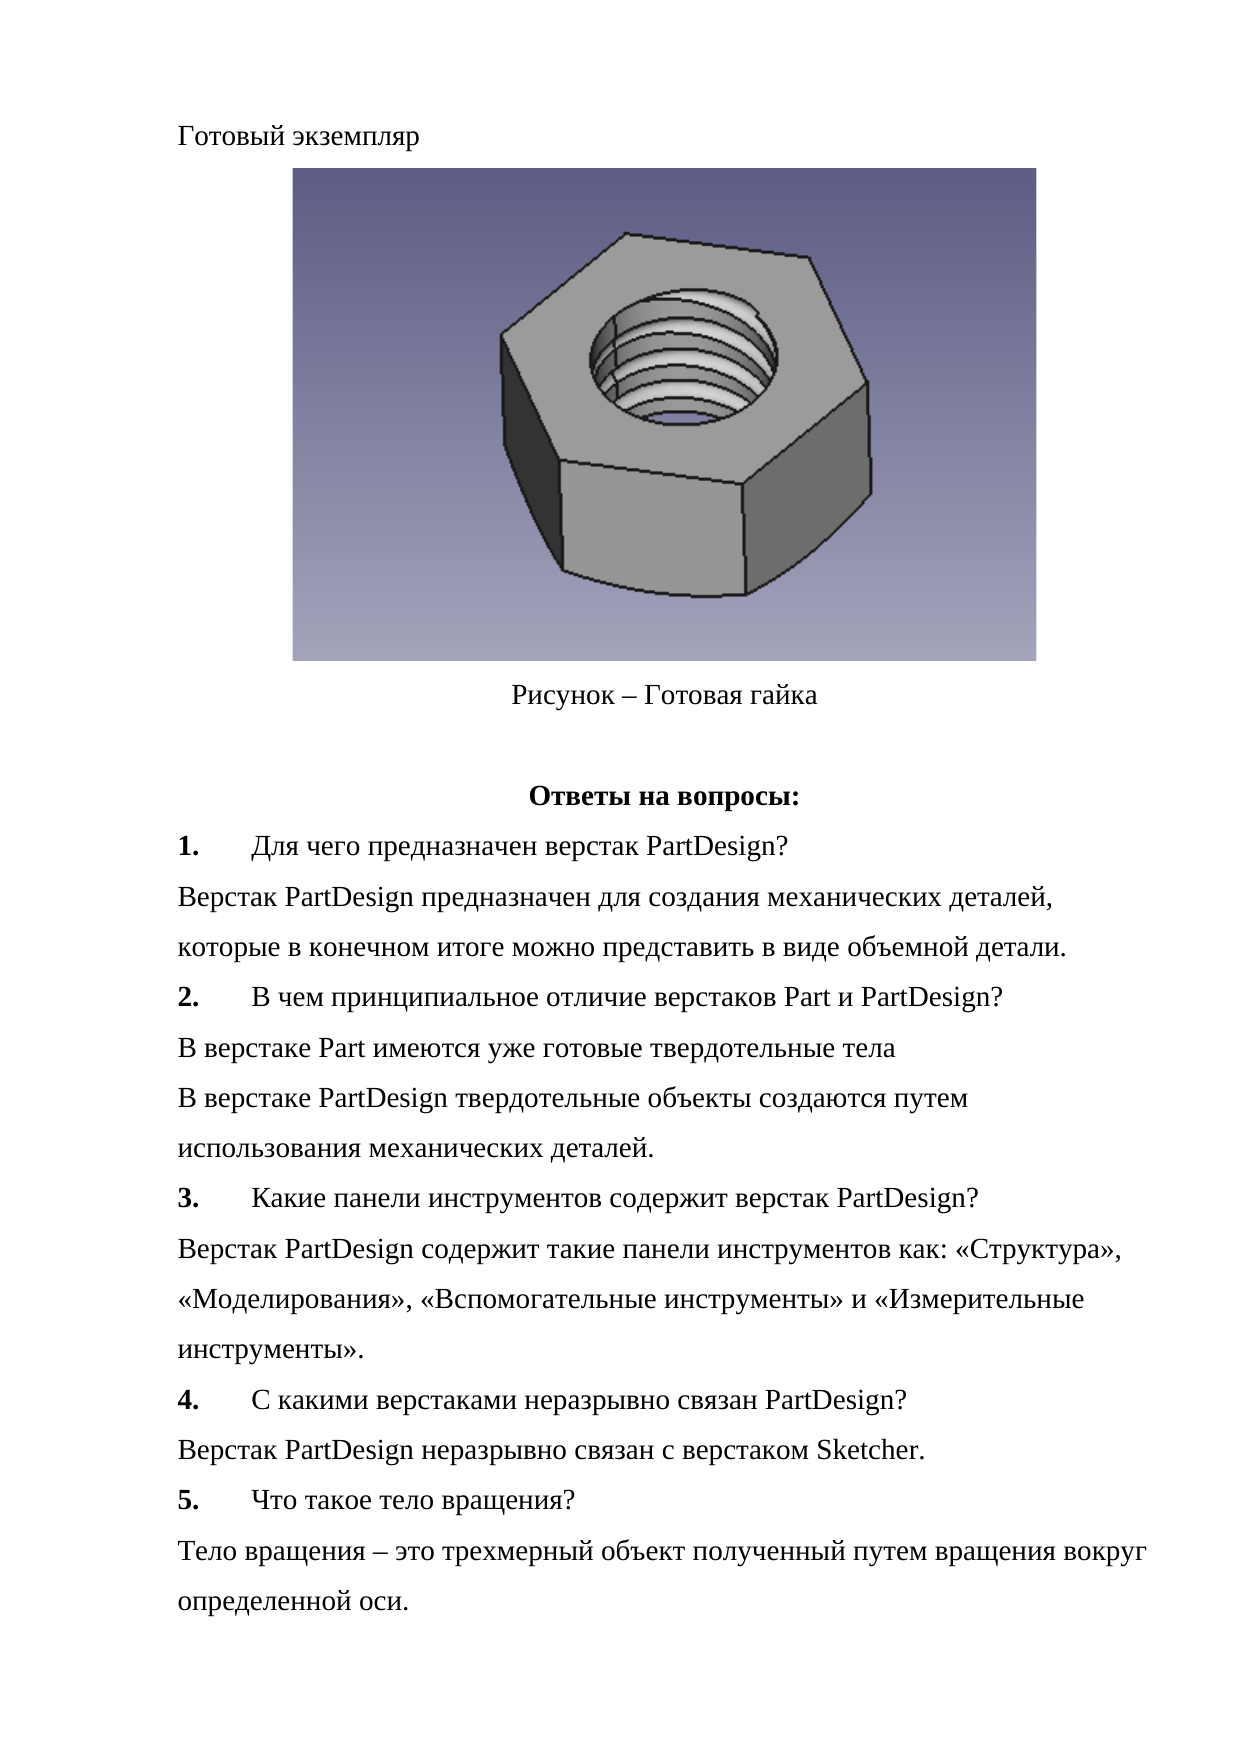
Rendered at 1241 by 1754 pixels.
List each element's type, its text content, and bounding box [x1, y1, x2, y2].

text В верстаке PartDesign твердотельные объекты создаются путем использования механических деталей. [177, 1080, 1152, 1164]
text Верстак PartDesign предназначен для создания механических деталей, которые в конечном итоге можно представить в виде объемной детали. [177, 879, 1152, 963]
text 3. Какие панели инструментов содержит верстак PartDesign? [177, 1181, 1152, 1214]
text В верстаке Part имеются уже готовые твердотельные тела [177, 1030, 1152, 1063]
text 2. В чем принципиальное отличие верстаков Part и PartDesign? [177, 979, 1152, 1013]
text 5. Что такое тело вращения? [177, 1482, 1152, 1516]
text Рисунок – Готовая гайка [177, 677, 1152, 711]
picture [292, 168, 1037, 661]
text Ответы на вопросы: [177, 778, 1152, 812]
text Верстак PartDesign неразрывно связан с верстаком Sketcher. [177, 1432, 1152, 1466]
text Готовый экземпляр [177, 118, 1152, 152]
text Тело вращения – это трехмерный объект полученный путем вращения вокруг определенной оси. [177, 1533, 1152, 1617]
text Верстак PartDesign содержит такие панели инструментов как: «Структура», «Моделирования», «Вспомогательные инструменты» и «Измерительные инструменты». [177, 1231, 1152, 1365]
text 4. С какими верстаками неразрывно связан PartDesign? [177, 1382, 1152, 1415]
text 1. Для чего предназначен верстак PartDesign? [177, 828, 1152, 862]
